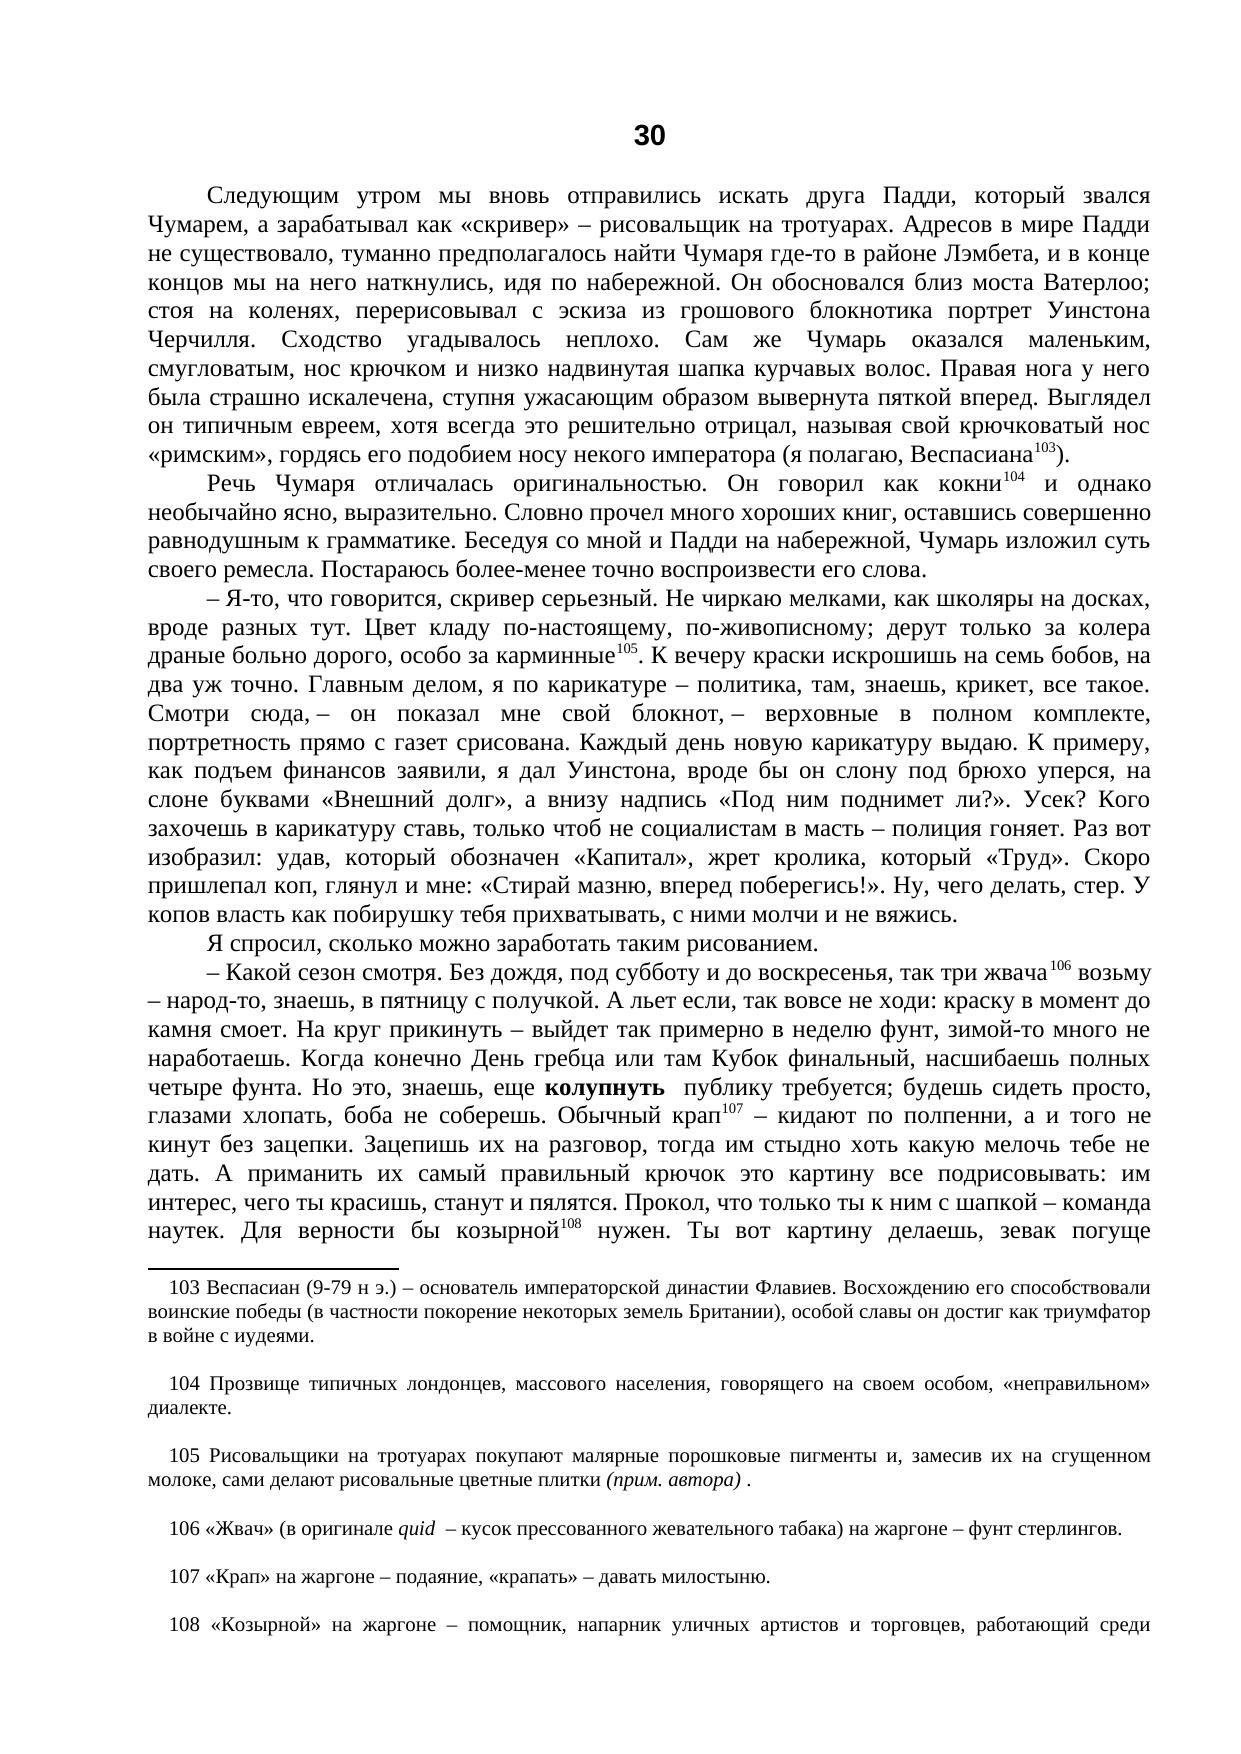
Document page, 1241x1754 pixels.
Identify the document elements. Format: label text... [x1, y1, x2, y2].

text – Я-то, что говорится, скривер серьезный. Не чиркаю мелками, как школяры на досках, вроде разных тут. Цвет кладу по-настоящему, по-живописному; дерут только за колера драные больно дорого, особо за карминные. К вечеру краски искрошишь на семь бобов, на два уж точно. Главным делом, я по карикатуре – политика, там, знаешь, крикет, все такое. Смотри сюда, – он показал мне свой блокнот, – верховные в полном комплекте, портретность прямо с газет срисована. Каждый день новую карикатуру выдаю. К примеру, как подъем финансов заявили, я дал Уинстона, вроде бы он слону под брюхо уперся, на слоне буквами «Внешний долг», а внизу надпись «Под ним поднимет ли?». Усек? Кого захочешь в карикатуру ставь, только чтоб не социалистам в масть – полиция гоняет. Раз вот изобразил: удав, который обозначен «Капитал», жрет кролика, который «Труд». Скоро пришлепал коп, глянул и мне: «Стирай мазню, вперед поберегись!». Ну, чего делать, стер. У копов власть как побирушку тебя прихватывать, с ними молчи и не вяжись. [148, 583, 1152, 928]
text Следующим утром мы вновь отправились искать друга Падди, который звался Чумарем, а зарабатывал как «скривер» – рисовальщик на тротуарах. Адресов в мире Падди не существовало, туманно предполагалось найти Чумаря где-то в районе Лэмбета, и в конце концов мы на него наткнулись, идя по набережной. Он обосновался близ моста Ватерлоо; стоя на коленях, перерисовывал с эскиза из грошового блокнотика портрет Уинстона Черчилля. Сходство угадывалось неплохо. Сам же Чумарь оказался маленьким, смугловатым, нос крючком и низко надвинутая шапка курчавых волос. Правая нога у него была страшно искалечена, ступня ужасающим образом вывернута пяткой вперед. Выглядел он типичным евреем, хотя всегда это решительно отрицал, называя свой крючковатый нос «римским», гордясь его подобием носу некого императора (я полагаю, Веспасиана). [148, 180, 1152, 468]
text Речь Чумаря отличалась оригинальностью. Он говорил как кокни и однако необычайно ясно, выразительно. Словно прочел много хороших книг, оставшись совершенно равнодушным к грамматике. Беседуя со мной и Падди на набережной, Чумарь изложил суть своего ремесла. Постараюсь более-менее точно воспроизвести его слова. [148, 468, 1152, 583]
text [148, 957, 1152, 1244]
subtitle 30 [148, 118, 1152, 152]
text Я спросил, сколько можно заработать таким рисованием. [148, 928, 1152, 957]
